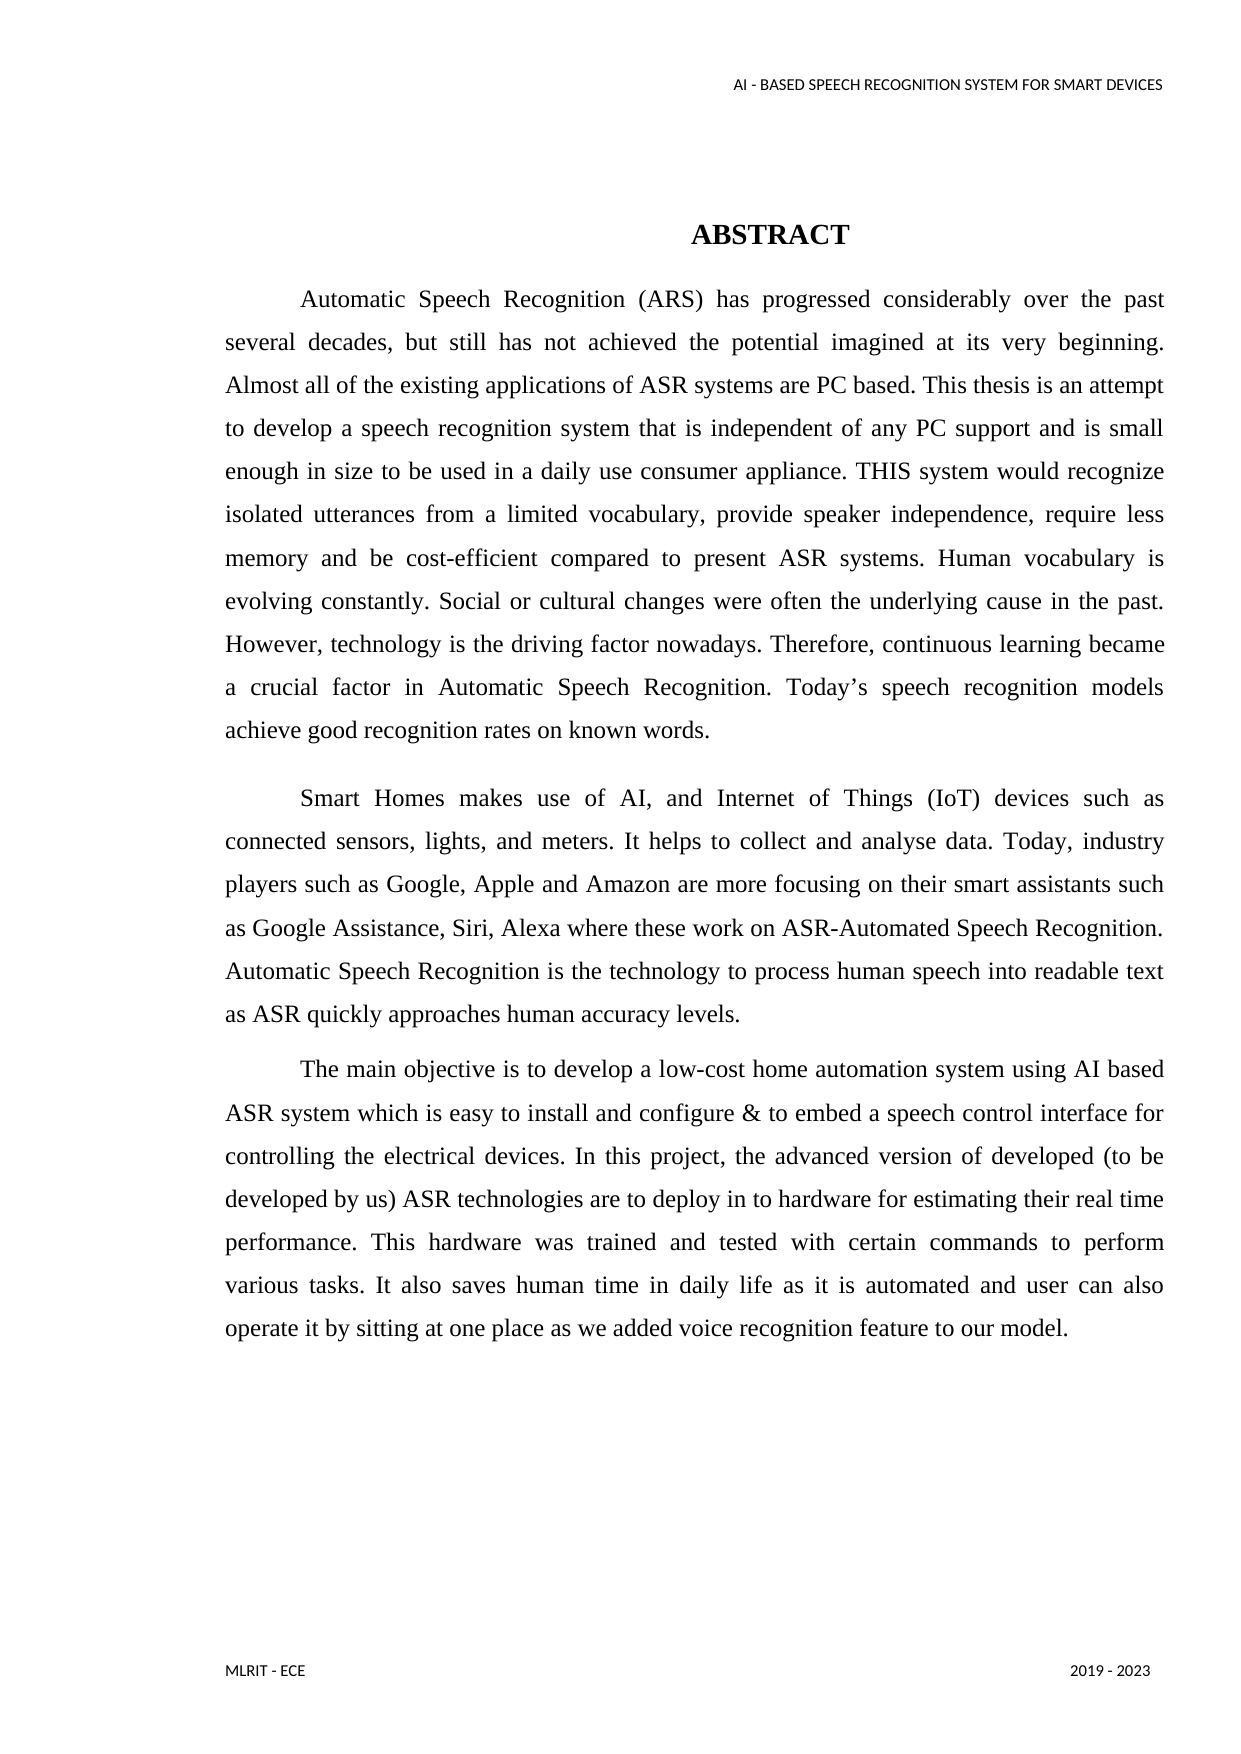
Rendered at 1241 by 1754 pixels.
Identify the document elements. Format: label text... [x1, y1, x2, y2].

text The main objective is to develop a low-cost home automation system using AI based ASR system which is easy to install and configure & to embed a speech control interface for controlling the electrical devices. In this project, the advanced version of developed (to be developed by us) ASR technologies are to deploy in to hardware for estimating their real time performance. This hardware was trained and tested with certain commands to perform various tasks. It also saves human time in daily life as it is automated and user can also operate it by sitting at one place as we added voice recognition feature to our model. [225, 1054, 1165, 1342]
text ABSTRACT [300, 217, 1165, 251]
text Smart Homes makes use of AI, and Internet of Things (IoT) devices such as connected sensors, lights, and meters. It helps to collect and analyse data. Today, industry players such as Google, Apple and Amazon are more focusing on their smart assistants such as Google Assistance, Siri, Alexa where these work on ASR-Automated Speech Recognition. Automatic Speech Recognition is the technology to process human speech into readable text as ASR quickly approaches human accuracy levels. [225, 783, 1165, 1028]
text Automatic Speech Recognition (ARS) has progressed considerably over the past several decades, but still has not achieved the potential imagined at its very beginning. Almost all of the existing applications of ASR systems are PC based. This thesis is an attempt to develop a speech recognition system that is independent of any PC support and is small enough in size to be used in a daily use consumer appliance. THIS system would recognize isolated utterances from a limited vocabulary, provide speaker independence, require less memory and be cost-efficient compared to present ASR systems. Human vocabulary is evolving constantly. Social or cultural changes were often the underlying cause in the past. However, technology is the driving factor nowadays. Therefore, continuous learning became a crucial factor in Automatic Speech Recognition. Today’s speech recognition models achieve good recognition rates on known words. [225, 284, 1165, 744]
